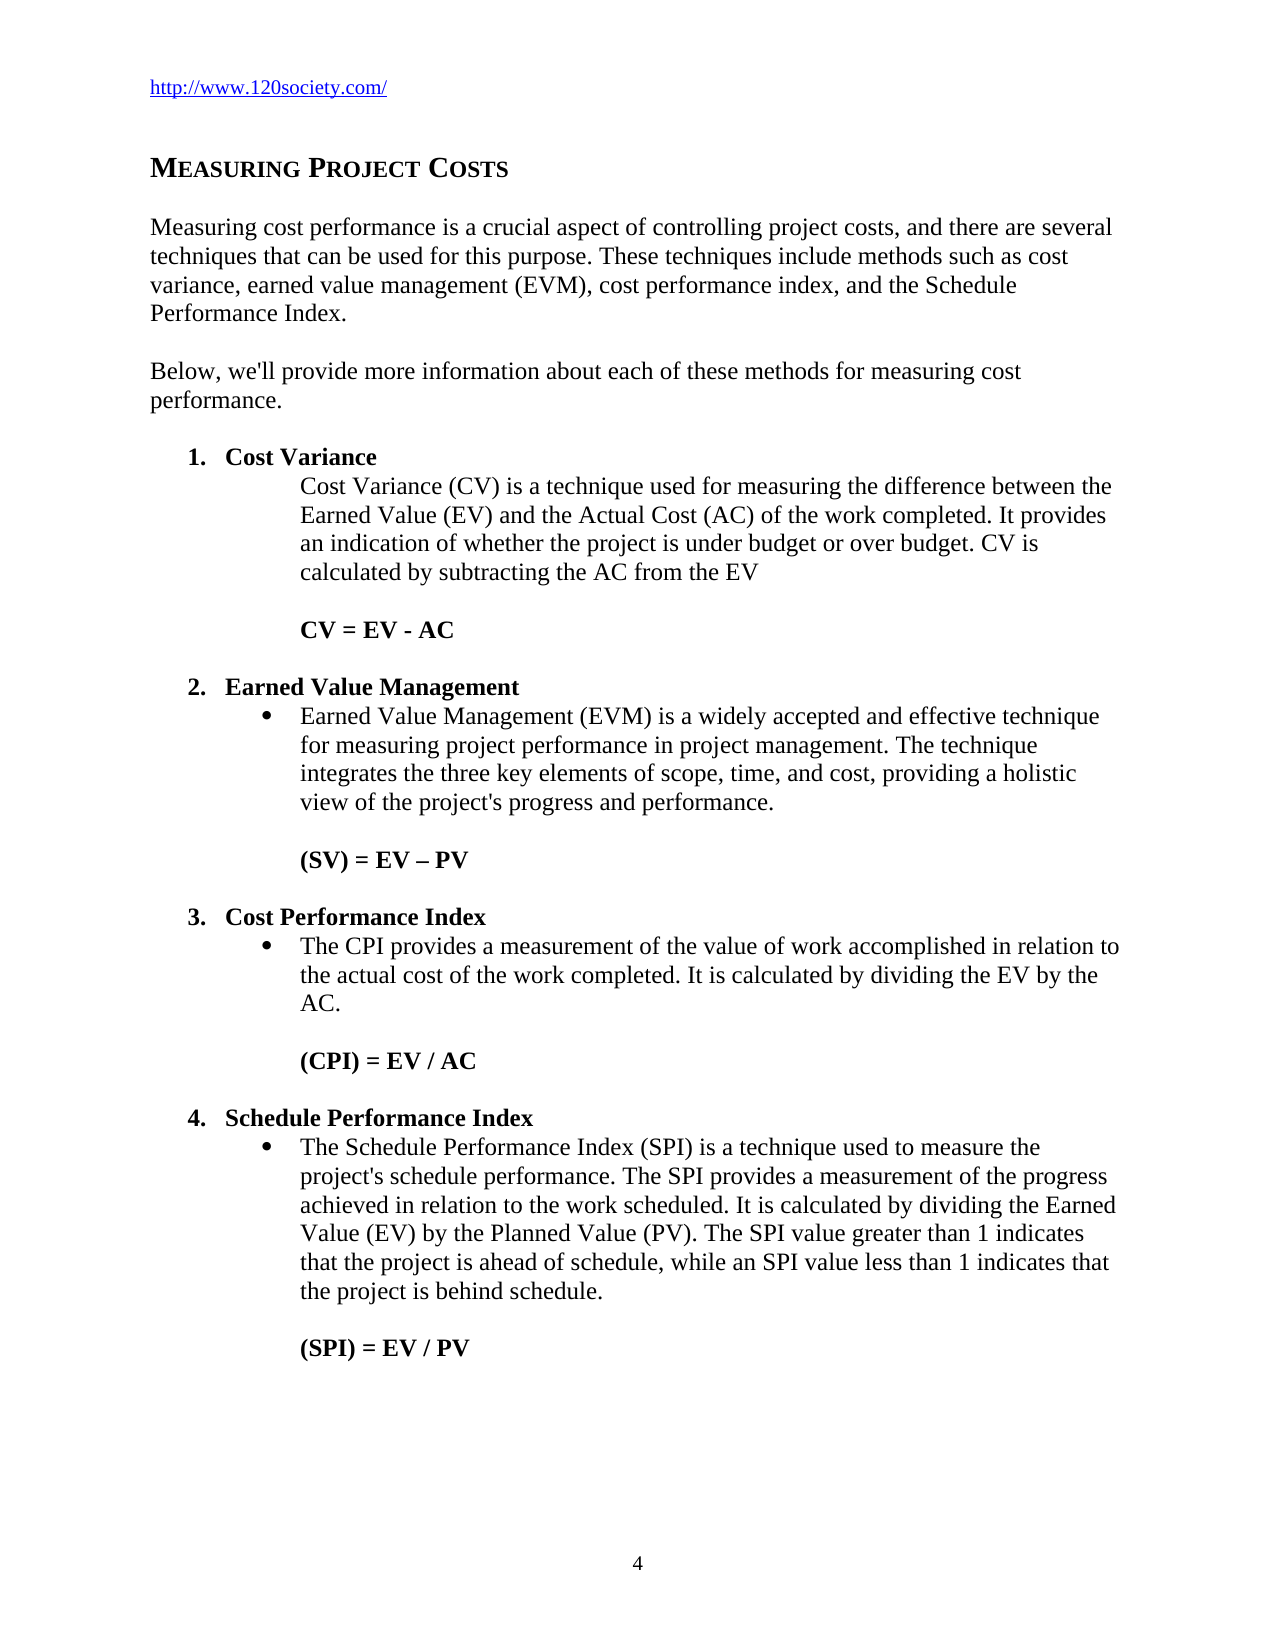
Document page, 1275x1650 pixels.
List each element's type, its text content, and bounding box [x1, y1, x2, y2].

list Schedule Performance Index [187, 1103, 1125, 1132]
list Cost Variance (CV) is a technique used for measuring the difference between the Earned Value (EV) and the Actual Cost (AC) of the work completed. It provides an indication of whether the project is under budget or over budget. CV is calculated by subtracting the AC from the EV [300, 471, 1125, 586]
list The Schedule Performance Index (SPI) is a technique used to measure the project's schedule performance. The SPI provides a measurement of the progress achieved in relation to the work scheduled. It is calculated by dividing the Earned Value (EV) by the Planned Value (PV). The SPI value greater than 1 indicates that the project is ahead of schedule, while an SPI value less than 1 indicates that the project is behind schedule. [262, 1132, 1125, 1305]
list Earned Value Management [187, 672, 1125, 701]
list Cost Variance [187, 442, 1125, 471]
list Cost Performance Index [187, 902, 1125, 931]
subtitle Measuring Proect Costs [150, 150, 1125, 183]
list (SV) = EV – PV [300, 845, 1125, 873]
list CV = EV - AC [300, 615, 1125, 643]
text Measuring cost performance is a crucial aspect of controlling project costs, and there are several techniques that can be used for this purpose. These techniques include methods such as cost variance, earned value management (EVM), cost performance index, and the Schedule Performance Index. [150, 212, 1125, 327]
list (SPI) = EV / PV [300, 1333, 1125, 1362]
list Earned Value Management (EVM) is a widely accepted and effective technique for measuring project performance in project management. The technique integrates the three key elements of scope, time, and cost, providing a holistic view of the project's progress and performance. [262, 701, 1125, 816]
list (CPI) = EV / AC [300, 1046, 1125, 1075]
list The CPI provides a measurement of the value of work accomplished in relation to the actual cost of the work completed. It is calculated by dividing the EV by the AC. [262, 931, 1125, 1017]
text Below, we'll provide more information about each of these methods for measuring cost performance. [150, 356, 1125, 413]
